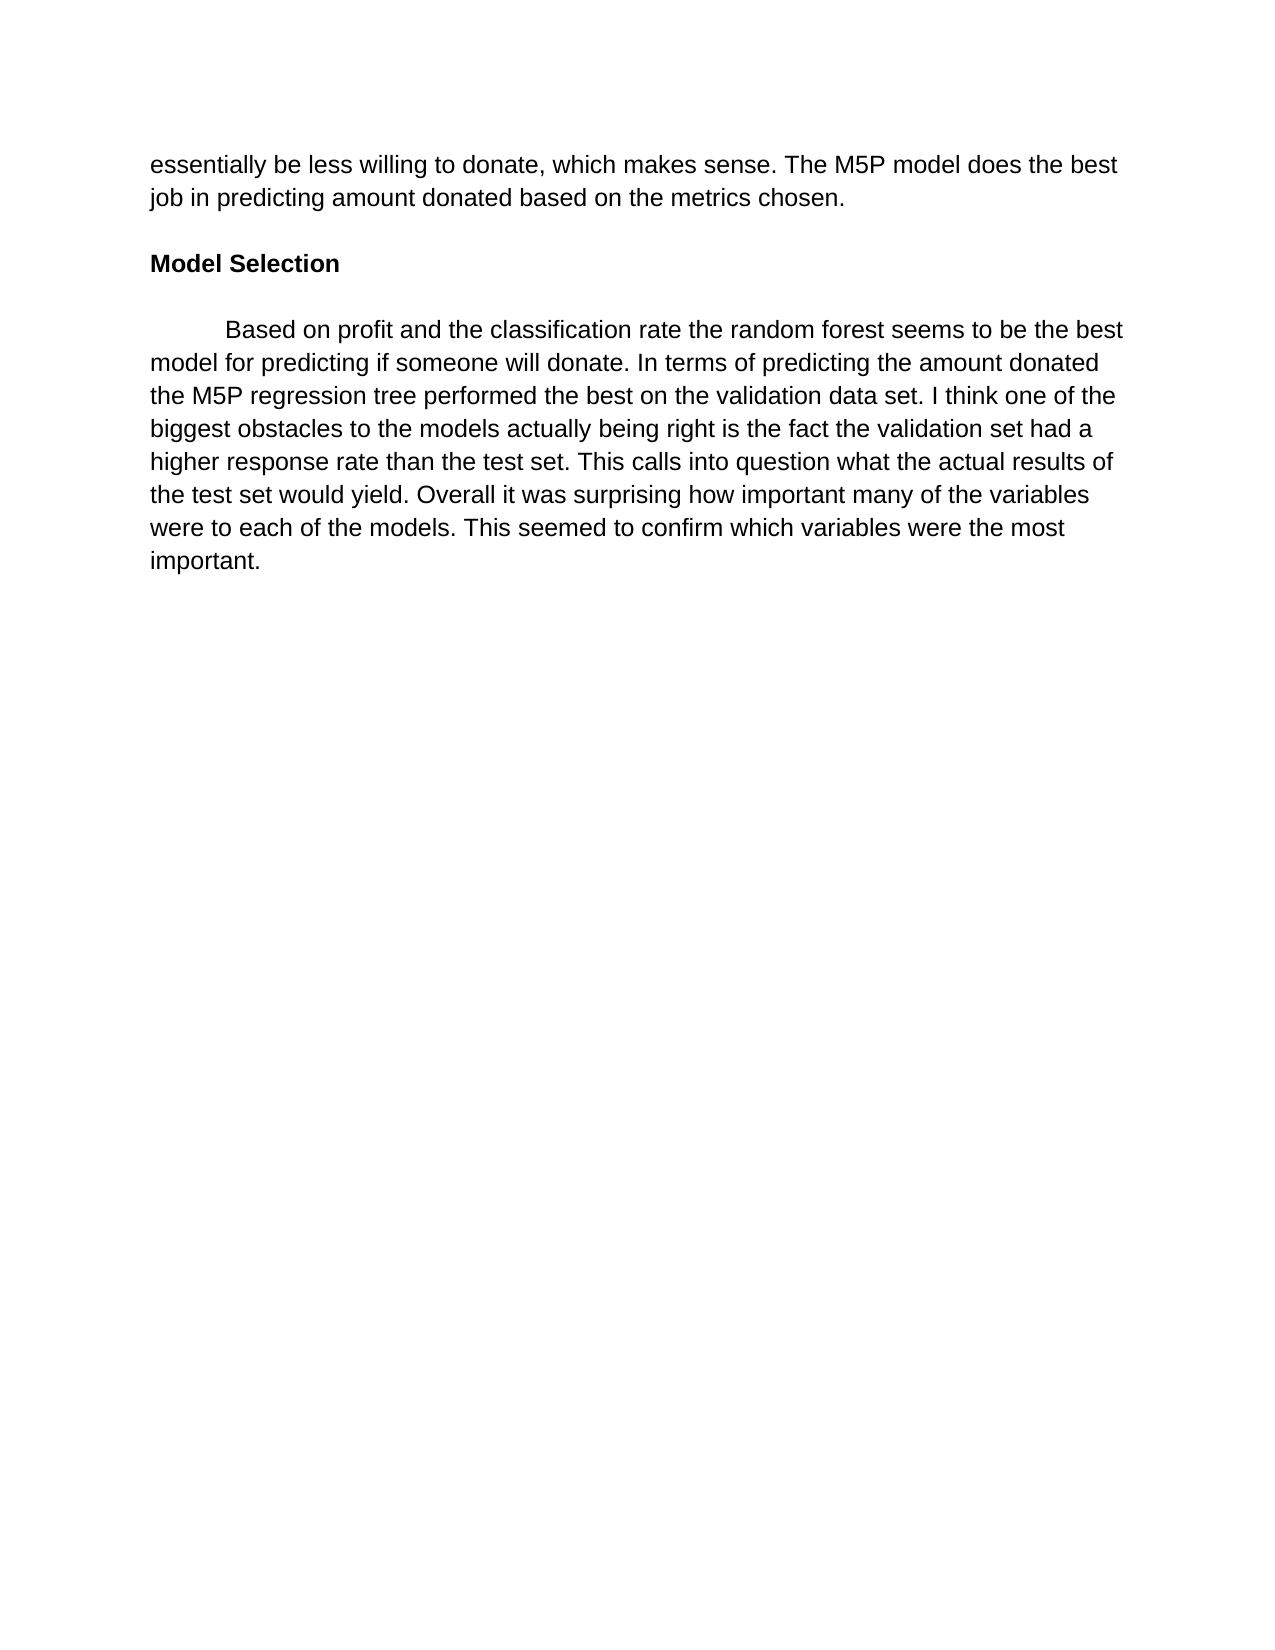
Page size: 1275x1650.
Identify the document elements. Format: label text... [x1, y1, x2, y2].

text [150, 150, 1125, 212]
text Based on profit and the classification rate the random forest seems to be the best model for predicting if someone will donate. In terms of predicting the amount donated the M5P regression tree performed the best on the validation data set. I think one of the biggest obstacles to the models actually being right is the fact the validation set had a higher response rate than the test set. This calls into question what the actual results of the test set would yield. Overall it was surprising how important many of the variables were to each of the models. This seemed to confirm which variables were the most important. [150, 315, 1125, 575]
text Model Selection [150, 249, 1125, 278]
